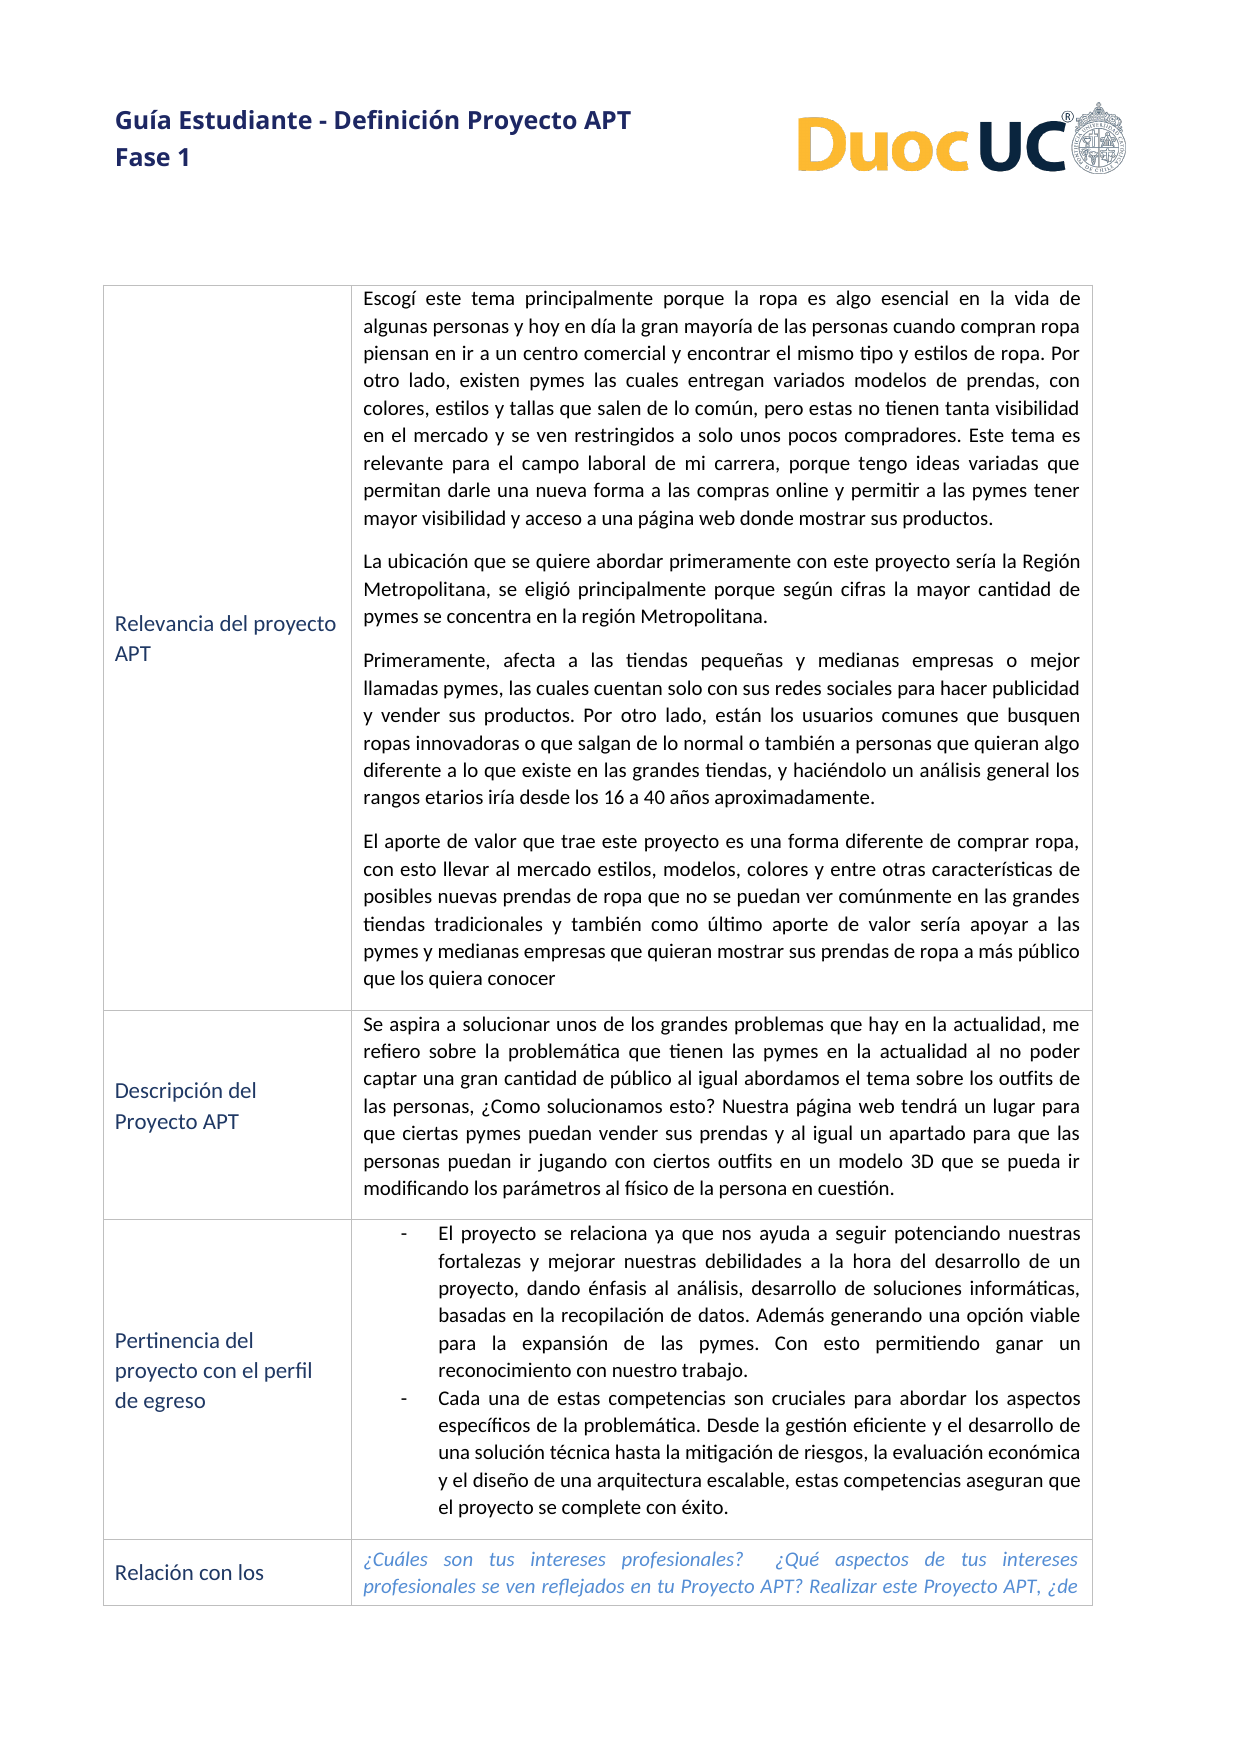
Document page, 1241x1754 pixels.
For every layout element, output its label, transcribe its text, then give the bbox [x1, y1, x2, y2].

table_cell Descripción del Proyecto APT [104, 1011, 351, 1219]
table_header Escogí este tema principalmente porque la ropa es algo esencial en la vida de algunas personas y hoy en día la gran mayoría de las personas cuando compran ropa piensan en ir a un centro comercial y encontrar el mismo tipo y estilos de ropa. Por otro lado, existen pymes las cuales entregan variados modelos de prendas, con colores, estilos y tallas que salen de lo común, pero estas no tienen tanta visibilidad en el mercado y se ven restringidos a solo unos pocos compradores. Este tema es relevante para el campo laboral de mi carrera, porque tengo ideas variadas que permitan darle una nueva forma a las compras online y permitir a las pymes tener mayor visibilidad y acceso a una página web donde mostrar sus productos. La ubicación que se quiere abordar primeramente con este proyecto sería la Región Metropolitana, se eligió principalmente porque según cifras la mayor cantidad de pymes se concentra en la región Metropolitana. Primeramente, afecta a las tiendas pequeñas y medianas empresas o mejor llamadas pymes, las cuales cuentan solo con sus redes sociales para hacer publicidad y vender sus productos. Por otro lado, están los usuarios comunes que busquen ropas innovadoras o que salgan de lo normal o también a personas que quieran algo diferente a lo que existe en las grandes tiendas, y haciéndolo un análisis general los rangos etarios iría desde los 16 a 40 años aproximadamente. El aporte de valor que trae este proyecto es una forma diferente de comprar ropa, con esto llevar al mercado estilos, modelos, colores y entre otras características de posibles nuevas prendas de ropa que no se puedan ver comúnmente en las grandes tiendas tradicionales y también como último aporte de valor sería apoyar a las pymes y medianas empresas que quieran mostrar sus prendas de ropa a más público que los quiera conocer [352, 286, 1092, 1010]
table_cell Pertinencia del proyecto con el perfil de egreso [104, 1220, 351, 1538]
table_cell Relación con los intereses profesionales [104, 1540, 351, 1605]
picture [798, 102, 1126, 174]
table_cell Se aspira a solucionar unos de los grandes problemas que hay en la actualidad, me refiero sobre la problemática que tienen las pymes en la actualidad al no poder captar una gran cantidad de público al igual abordamos el tema sobre los outfits de las personas, ¿Como solucionamos esto? Nuestra página web tendrá un lugar para que ciertas pymes puedan vender sus prendas y al igual un apartado para que las personas puedan ir jugando con ciertos outfits en un modelo 3D que se pueda ir modificando los parámetros al físico de la persona en cuestión. [352, 1011, 1092, 1219]
table_cell El proyecto se relaciona ya que nos ayuda a seguir potenciando nuestras fortalezas y mejorar nuestras debilidades a la hora del desarrollo de un proyecto, dando énfasis al análisis, desarrollo de soluciones informáticas, basadas en la recopilación de datos. Además generando una opción viable para la expansión de las pymes. Con esto permitiendo ganar un reconocimiento con nuestro trabajo. Cada una de estas competencias son cruciales para abordar los aspectos específicos de la problemática. Desde la gestión eficiente y el desarrollo de una solución técnica hasta la mitigación de riesgos, la evaluación económica y el diseño de una arquitectura escalable, estas competencias aseguran que el proyecto se complete con éxito. [352, 1220, 1092, 1538]
table_header Relevancia del proyecto APT [104, 286, 351, 1010]
